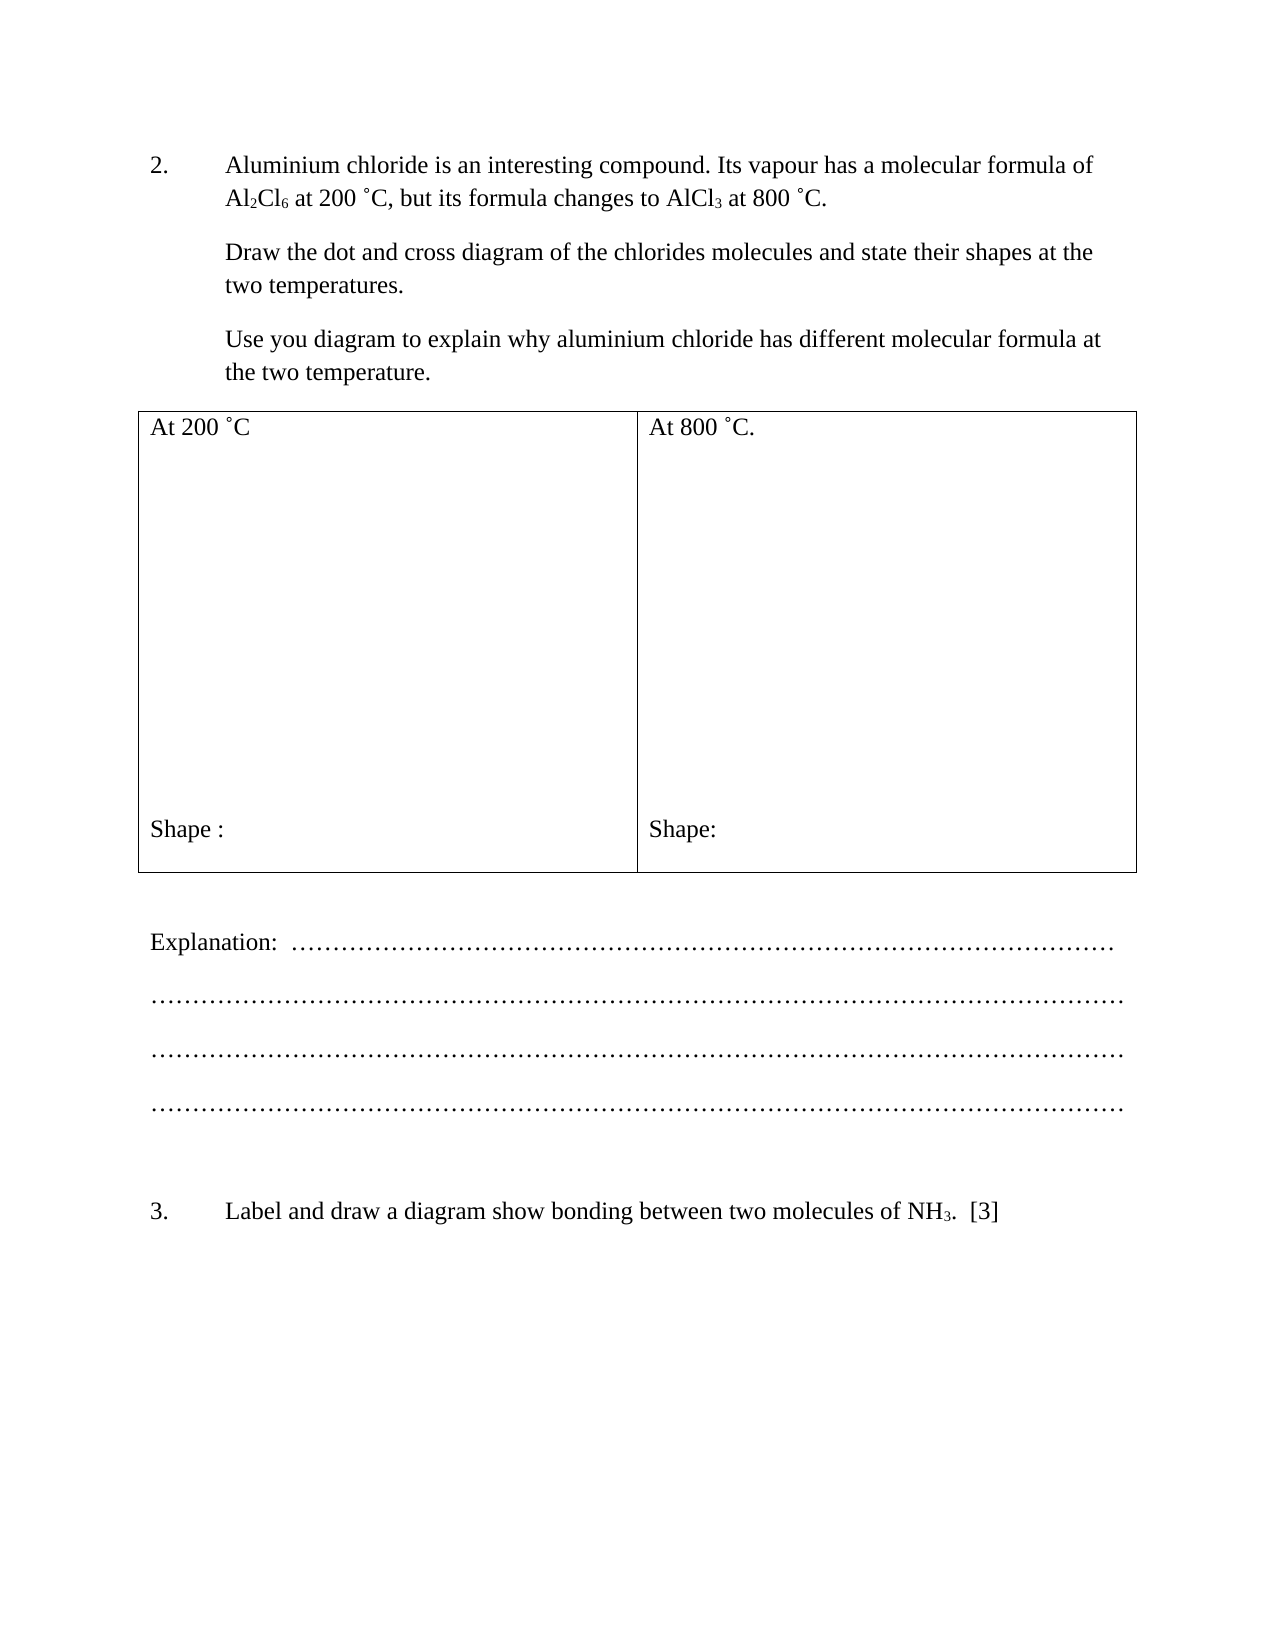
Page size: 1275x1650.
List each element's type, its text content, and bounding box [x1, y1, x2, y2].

text ……………………………………………………………………………………………………… [150, 1088, 1125, 1117]
text 3. Label and draw a diagram show bonding between two molecules of NH3. [3] [150, 1196, 1125, 1224]
text Use you diagram to explain why aluminium chloride has different molecular formula at the two temperature. [225, 324, 1125, 386]
text ……………………………………………………………………………………………………… [150, 980, 1125, 1009]
table_header At 800 ˚C. Shape: [638, 412, 1136, 872]
text ……………………………………………………………………………………………………… [150, 1034, 1125, 1063]
text Draw the dot and cross diagram of the chlorides molecules and state their shapes at the two temperatures. [225, 237, 1125, 299]
text 2. Aluminium chloride is an interesting compound. Its vapour has a molecular formula of Al2Cl6 at 200 ˚C, but its formula changes to AlCl3 at 800 ˚C. [150, 150, 1125, 212]
text Explanation: ……………………………………………………………………………………… [150, 927, 1125, 955]
table_header At 200 ˚C Shape : [139, 412, 637, 872]
